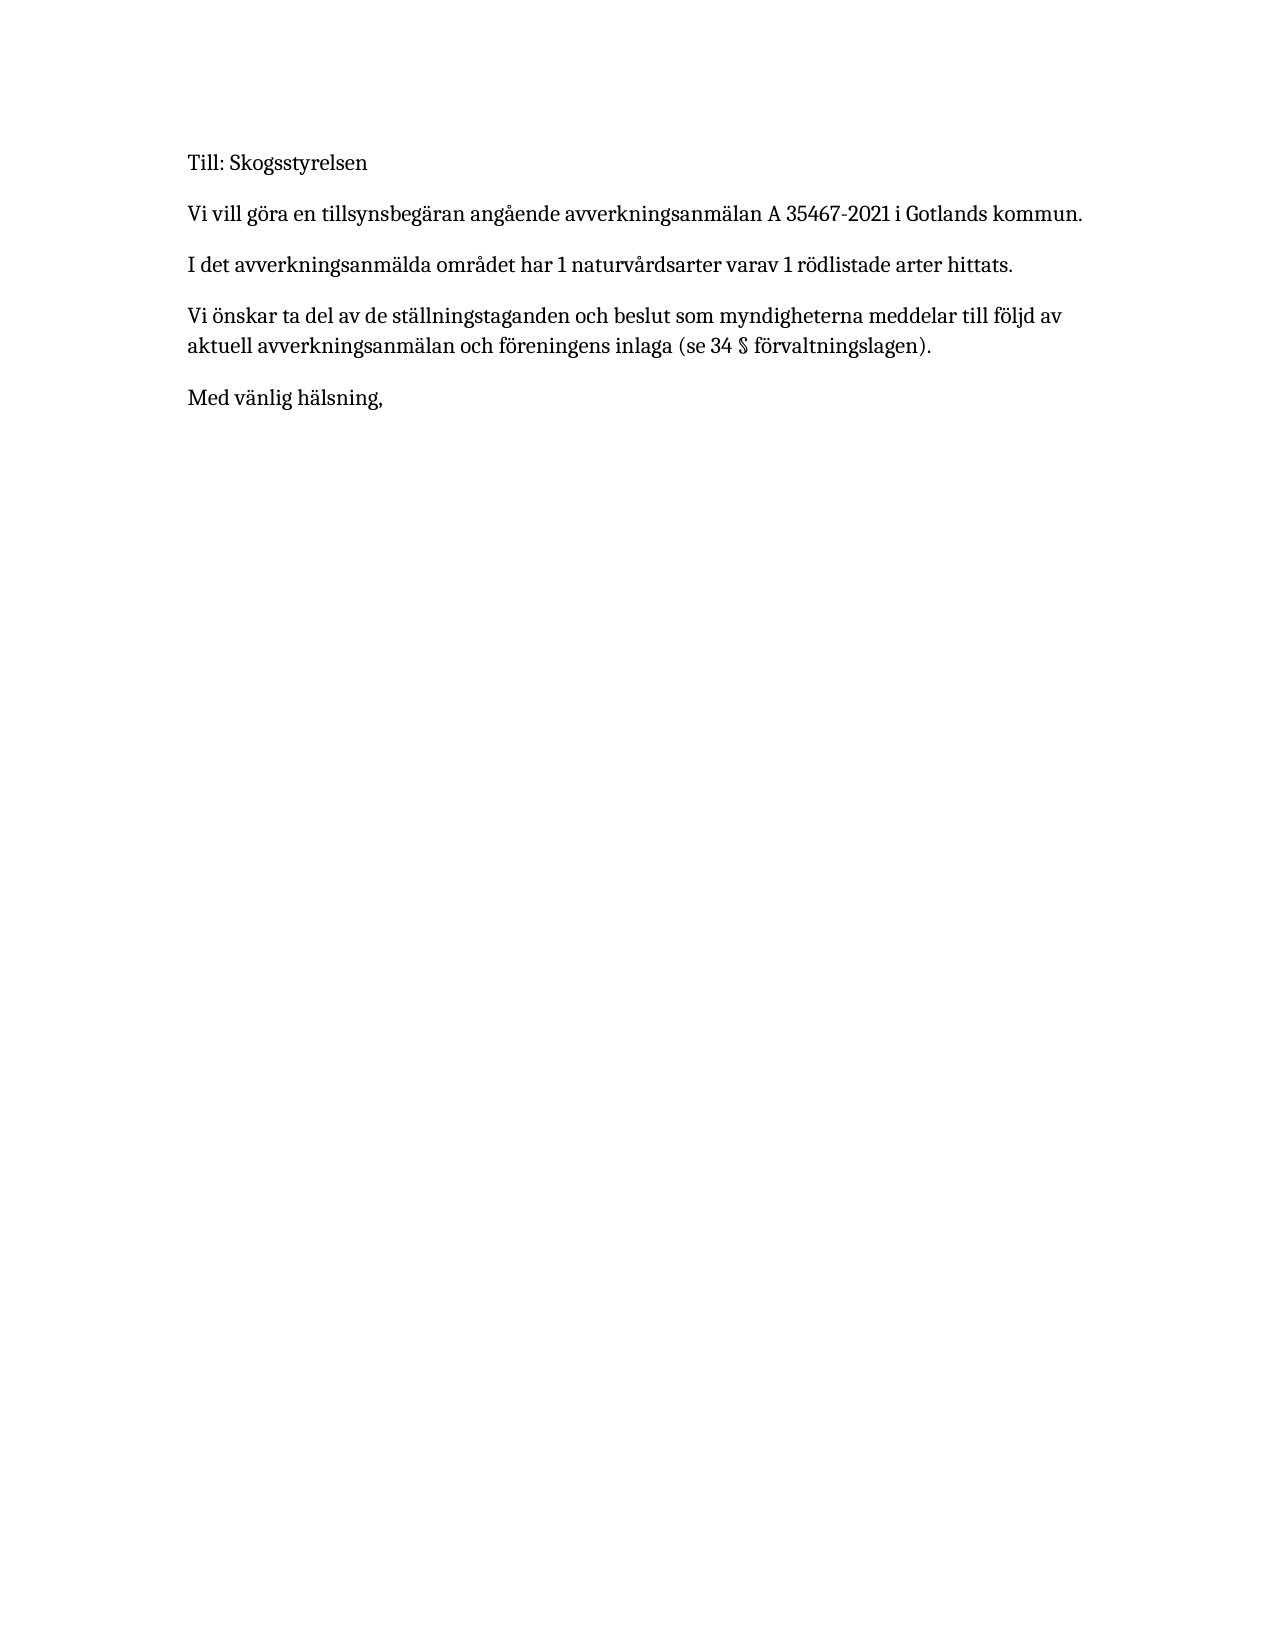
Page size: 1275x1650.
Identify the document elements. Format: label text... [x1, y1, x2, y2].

text Vi vill göra en tillsynsbegäran angående avverkningsanmälan A 35467-2021 i Gotlands kommun. [187, 201, 1087, 227]
text I det avverkningsanmälda området har 1 naturvårdsarter varav 1 rödlistade arter hittats. [187, 252, 1087, 278]
text Vi önskar ta del av de ställningstaganden och beslut som myndigheterna meddelar till följd av aktuell avverkningsanmälan och föreningens inlaga (se 34 § förvaltningslagen). [187, 303, 1087, 360]
text Till: Skogsstyrelsen [187, 150, 1087, 176]
text Med vänlig hälsning, [187, 384, 1087, 441]
